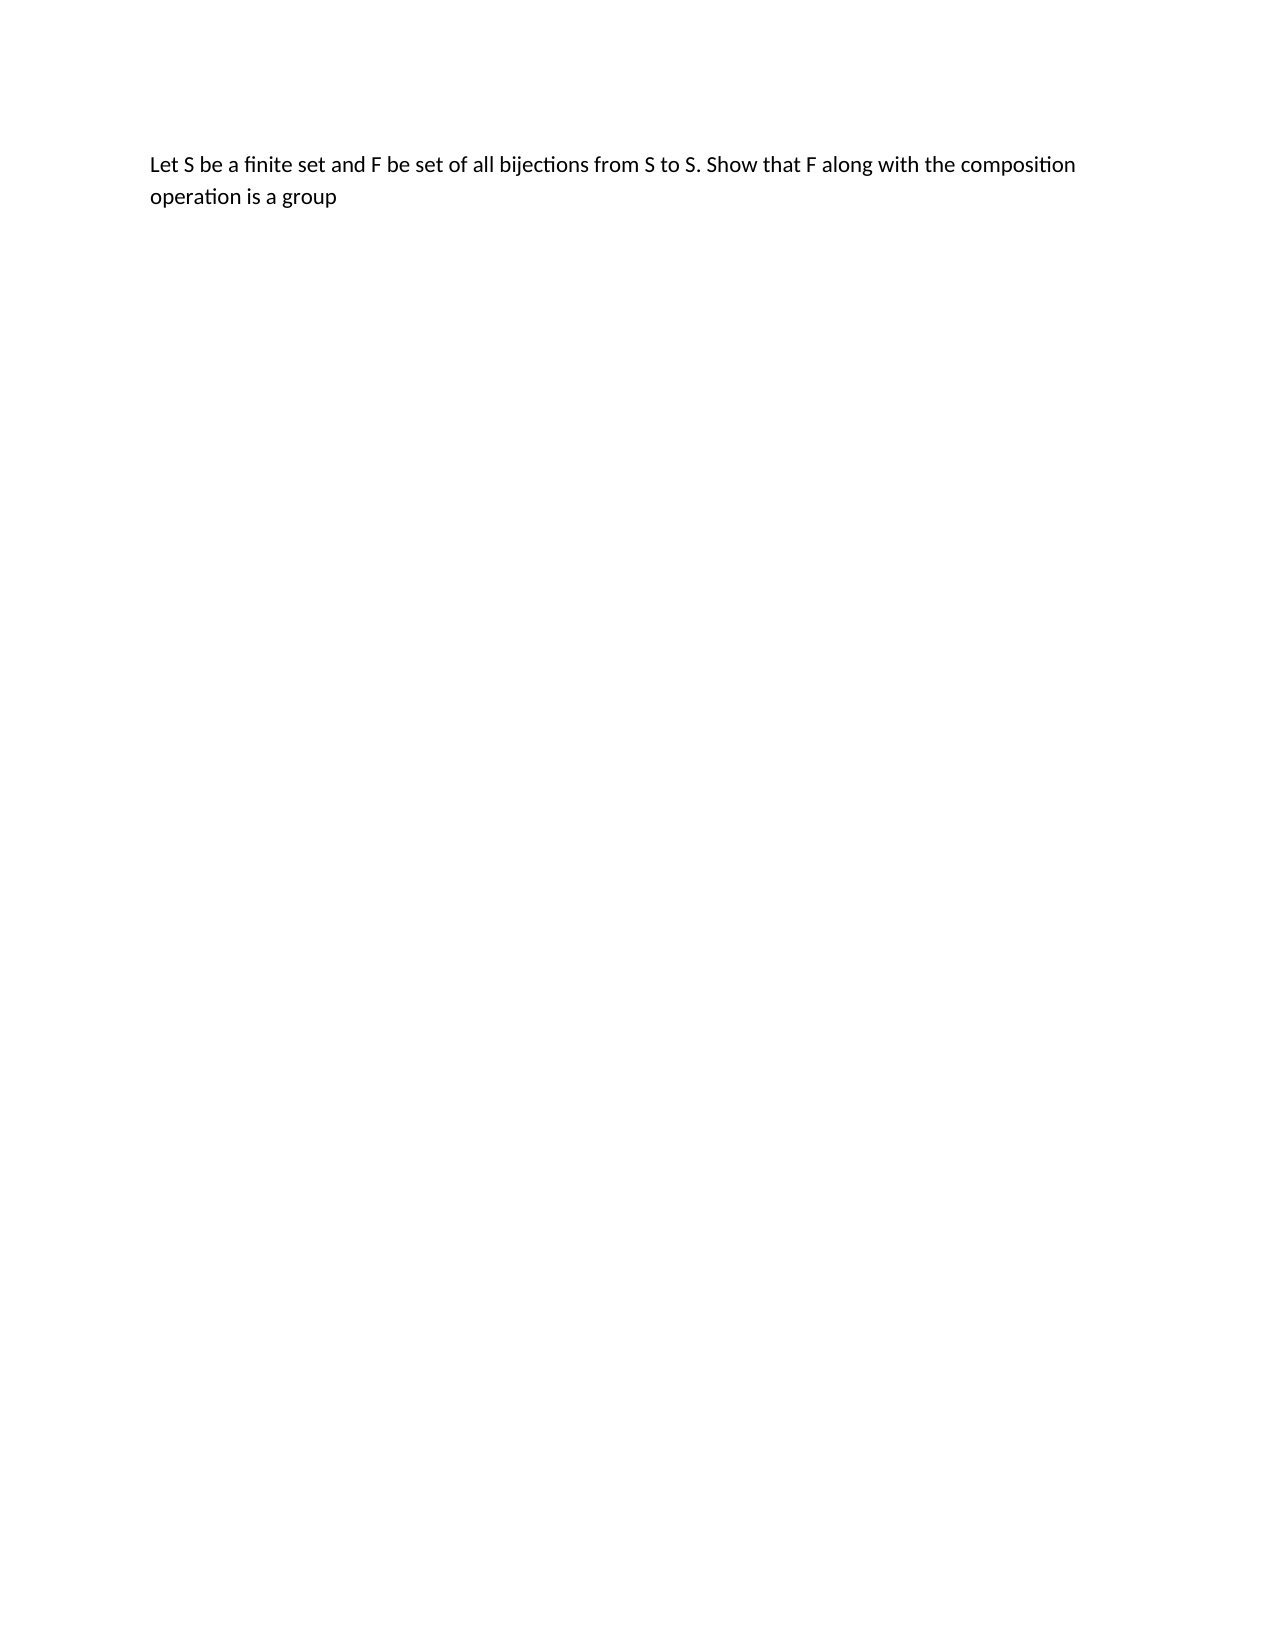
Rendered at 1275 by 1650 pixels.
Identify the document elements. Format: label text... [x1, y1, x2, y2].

text Let S be a finite set and F be set of all bijections from S to S. Show that F along with the composition operation is a group [150, 150, 1125, 210]
